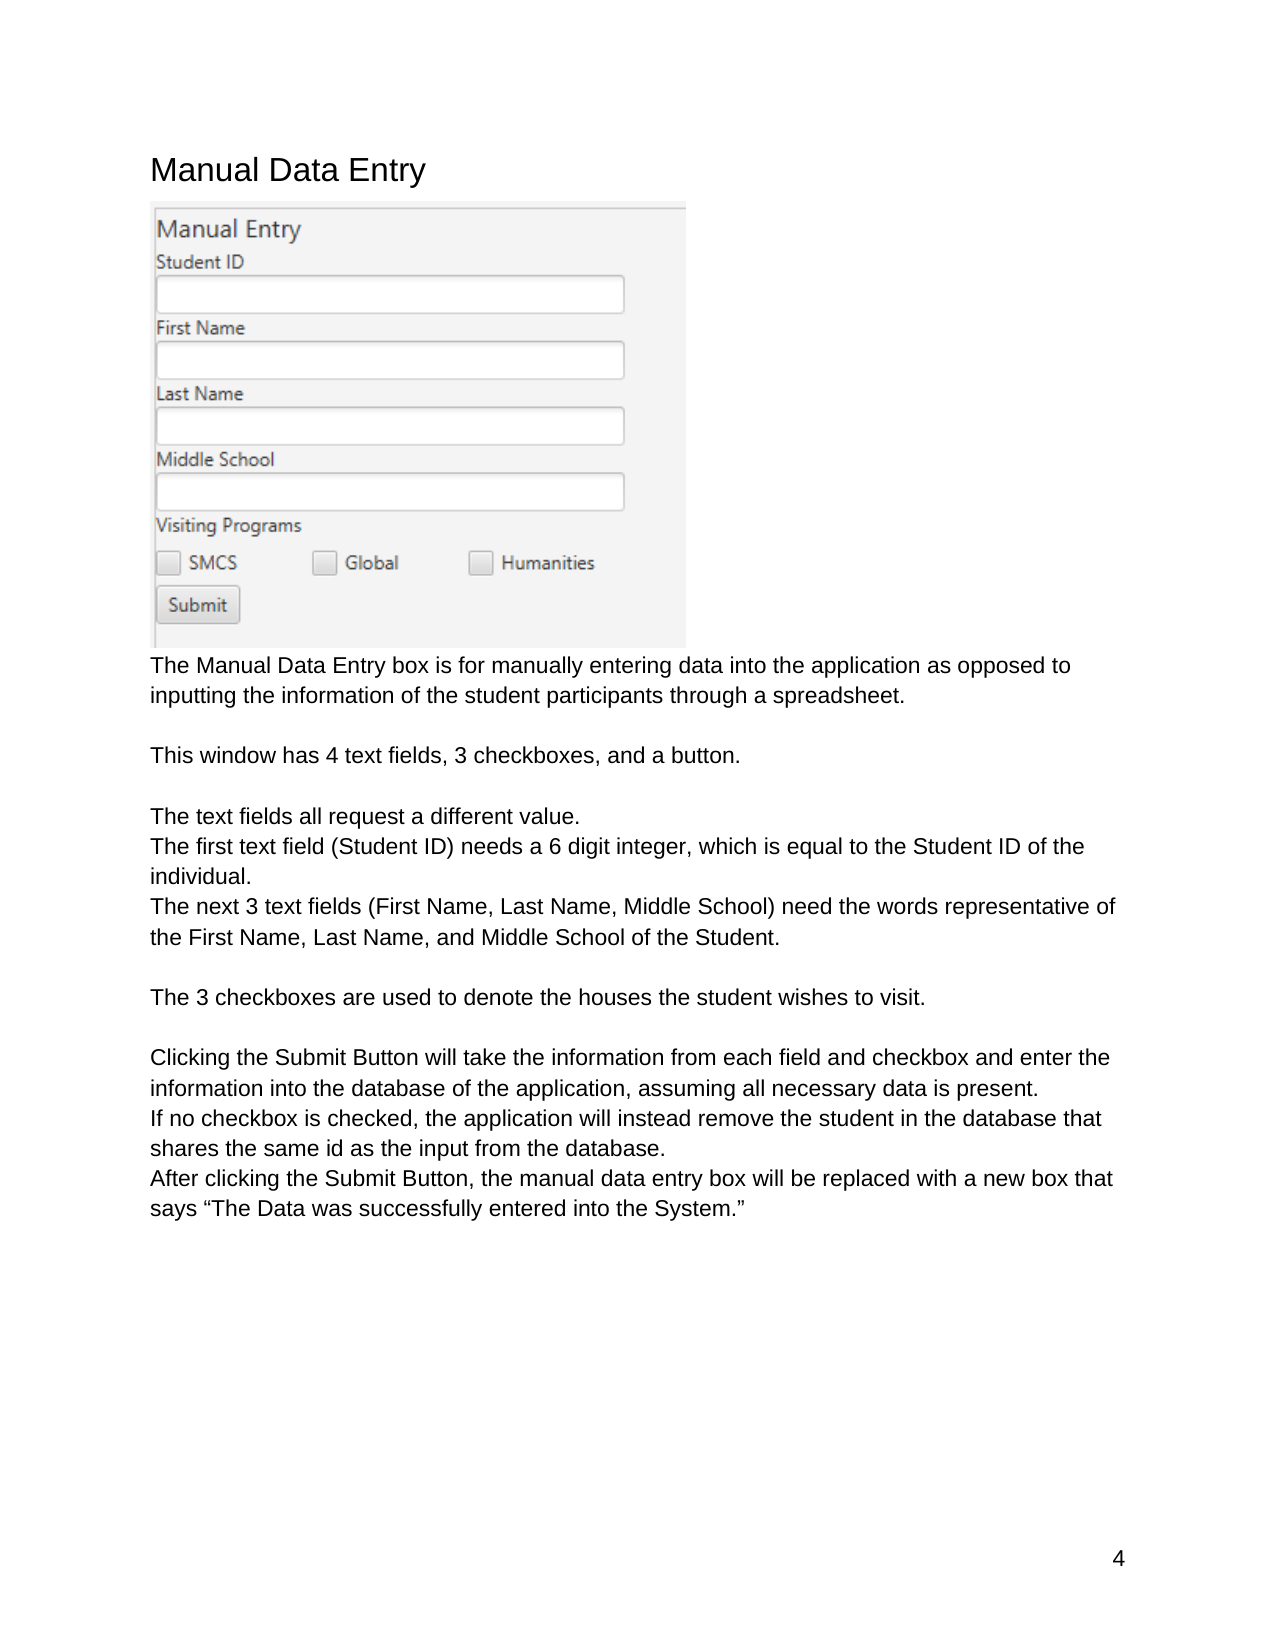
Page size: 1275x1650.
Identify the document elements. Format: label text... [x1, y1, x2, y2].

text The next 3 text fields (First Name, Last Name, Middle School) need the words representative of the First Name, Last Name, and Middle School of the Student. [150, 893, 1125, 950]
text The first text field (Student ID) needs a 6 digit integer, which is equal to the Student ID of the individual. [150, 833, 1125, 889]
text Clicking the Submit Button will take the information from each field and checkbox and enter the information into the database of the application, assuming all necessary data is present. [150, 1044, 1125, 1101]
text The text fields all request a different value. [150, 803, 1125, 829]
subtitle Manual Data Entry [150, 150, 1125, 188]
text The 3 checkboxes are used to denote the houses the student wishes to visit. [150, 984, 1125, 1010]
picture [150, 201, 686, 648]
text If no checkbox is checked, the application will instead remove the student in the database that shares the same id as the input from the database. [150, 1105, 1125, 1161]
text This window has 4 text fields, 3 checkboxes, and a button. [150, 742, 1125, 769]
text The Manual Data Entry box is for manually entering data into the application as opposed to inputting the information of the student participants through a spreadsheet. [150, 652, 1125, 708]
text After clicking the Submit Button, the manual data entry box will be replaced with a new box that says “The Data was successfully entered into the System.” [150, 1165, 1125, 1222]
